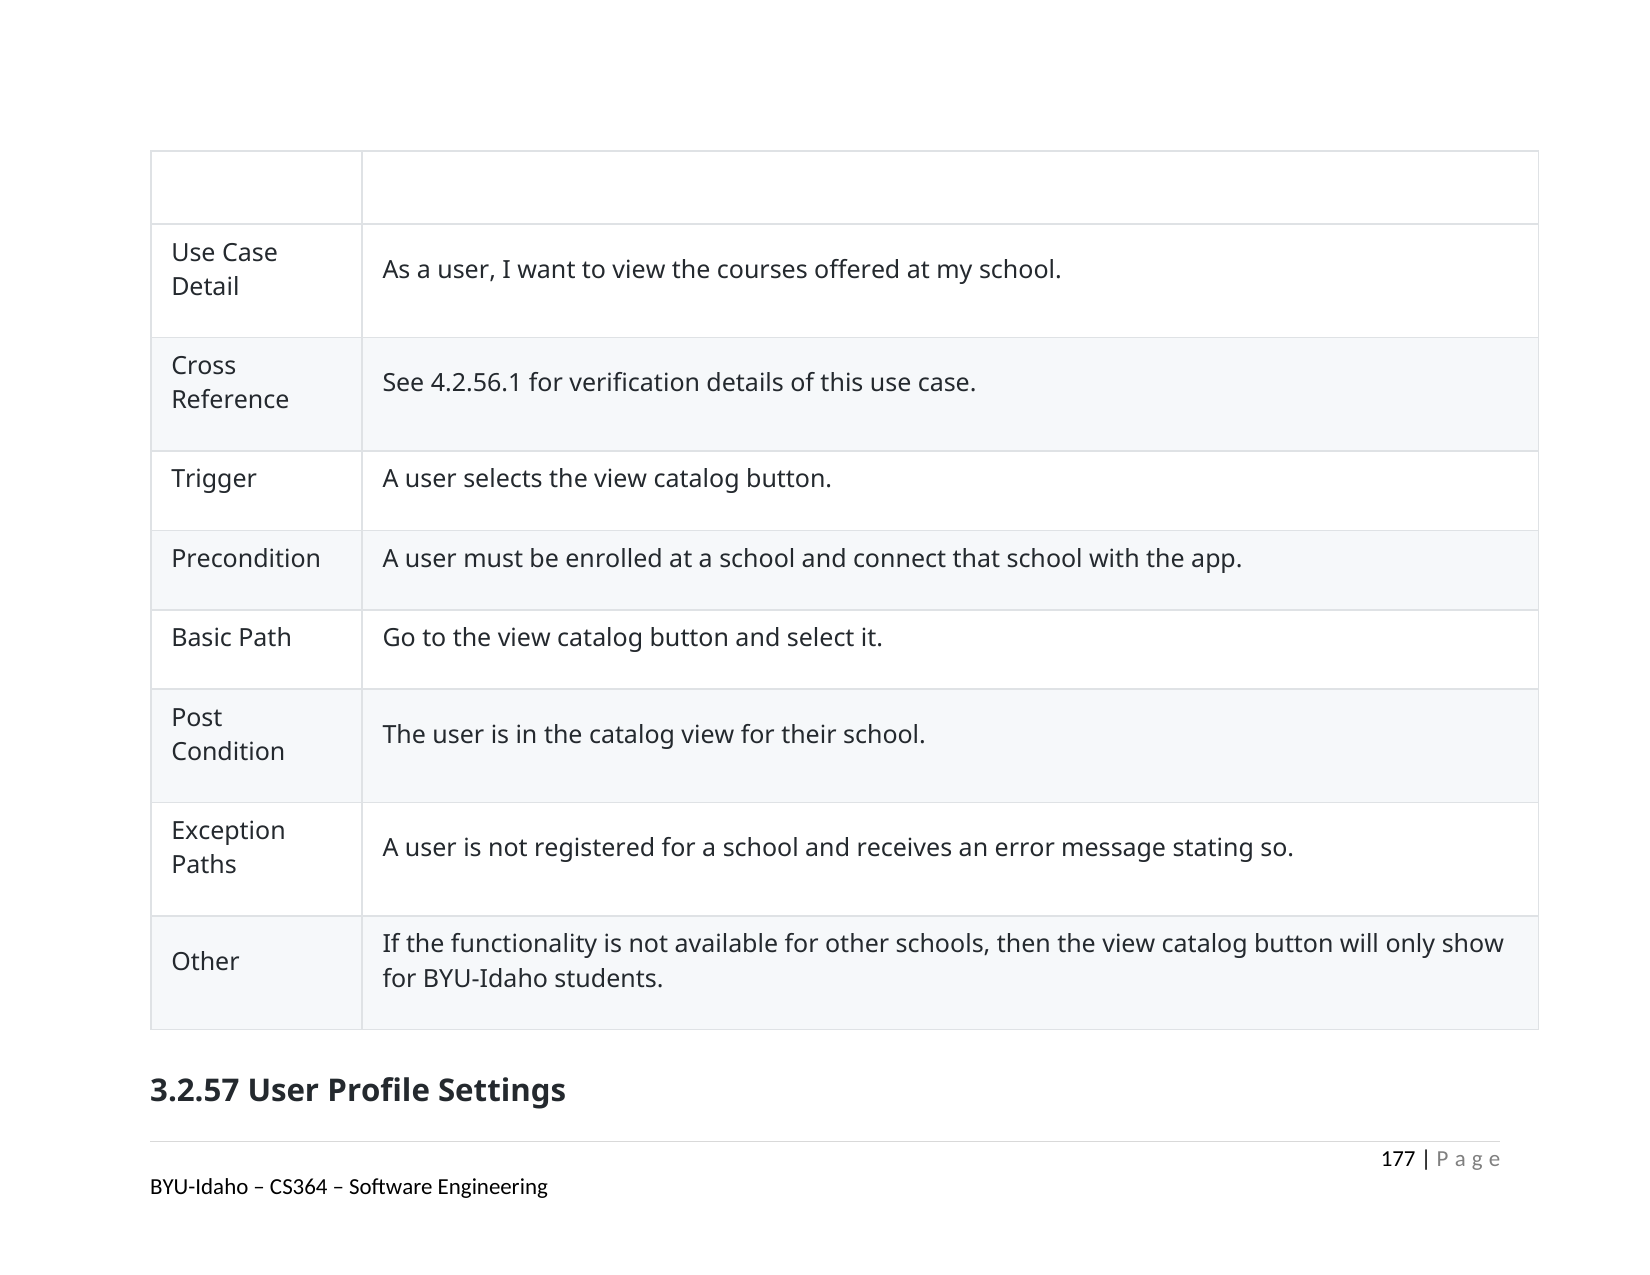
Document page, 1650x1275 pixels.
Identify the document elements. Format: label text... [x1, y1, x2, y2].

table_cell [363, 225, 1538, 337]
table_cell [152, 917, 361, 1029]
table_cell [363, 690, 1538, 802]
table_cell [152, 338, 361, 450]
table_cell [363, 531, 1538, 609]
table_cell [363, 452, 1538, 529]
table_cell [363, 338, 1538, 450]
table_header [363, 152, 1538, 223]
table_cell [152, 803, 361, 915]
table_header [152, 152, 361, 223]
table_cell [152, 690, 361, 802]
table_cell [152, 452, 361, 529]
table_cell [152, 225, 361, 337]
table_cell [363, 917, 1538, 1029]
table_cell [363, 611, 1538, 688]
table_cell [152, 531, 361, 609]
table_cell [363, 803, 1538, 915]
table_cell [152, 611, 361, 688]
text 3.2.57 User Profile Settings [150, 1068, 1500, 1110]
